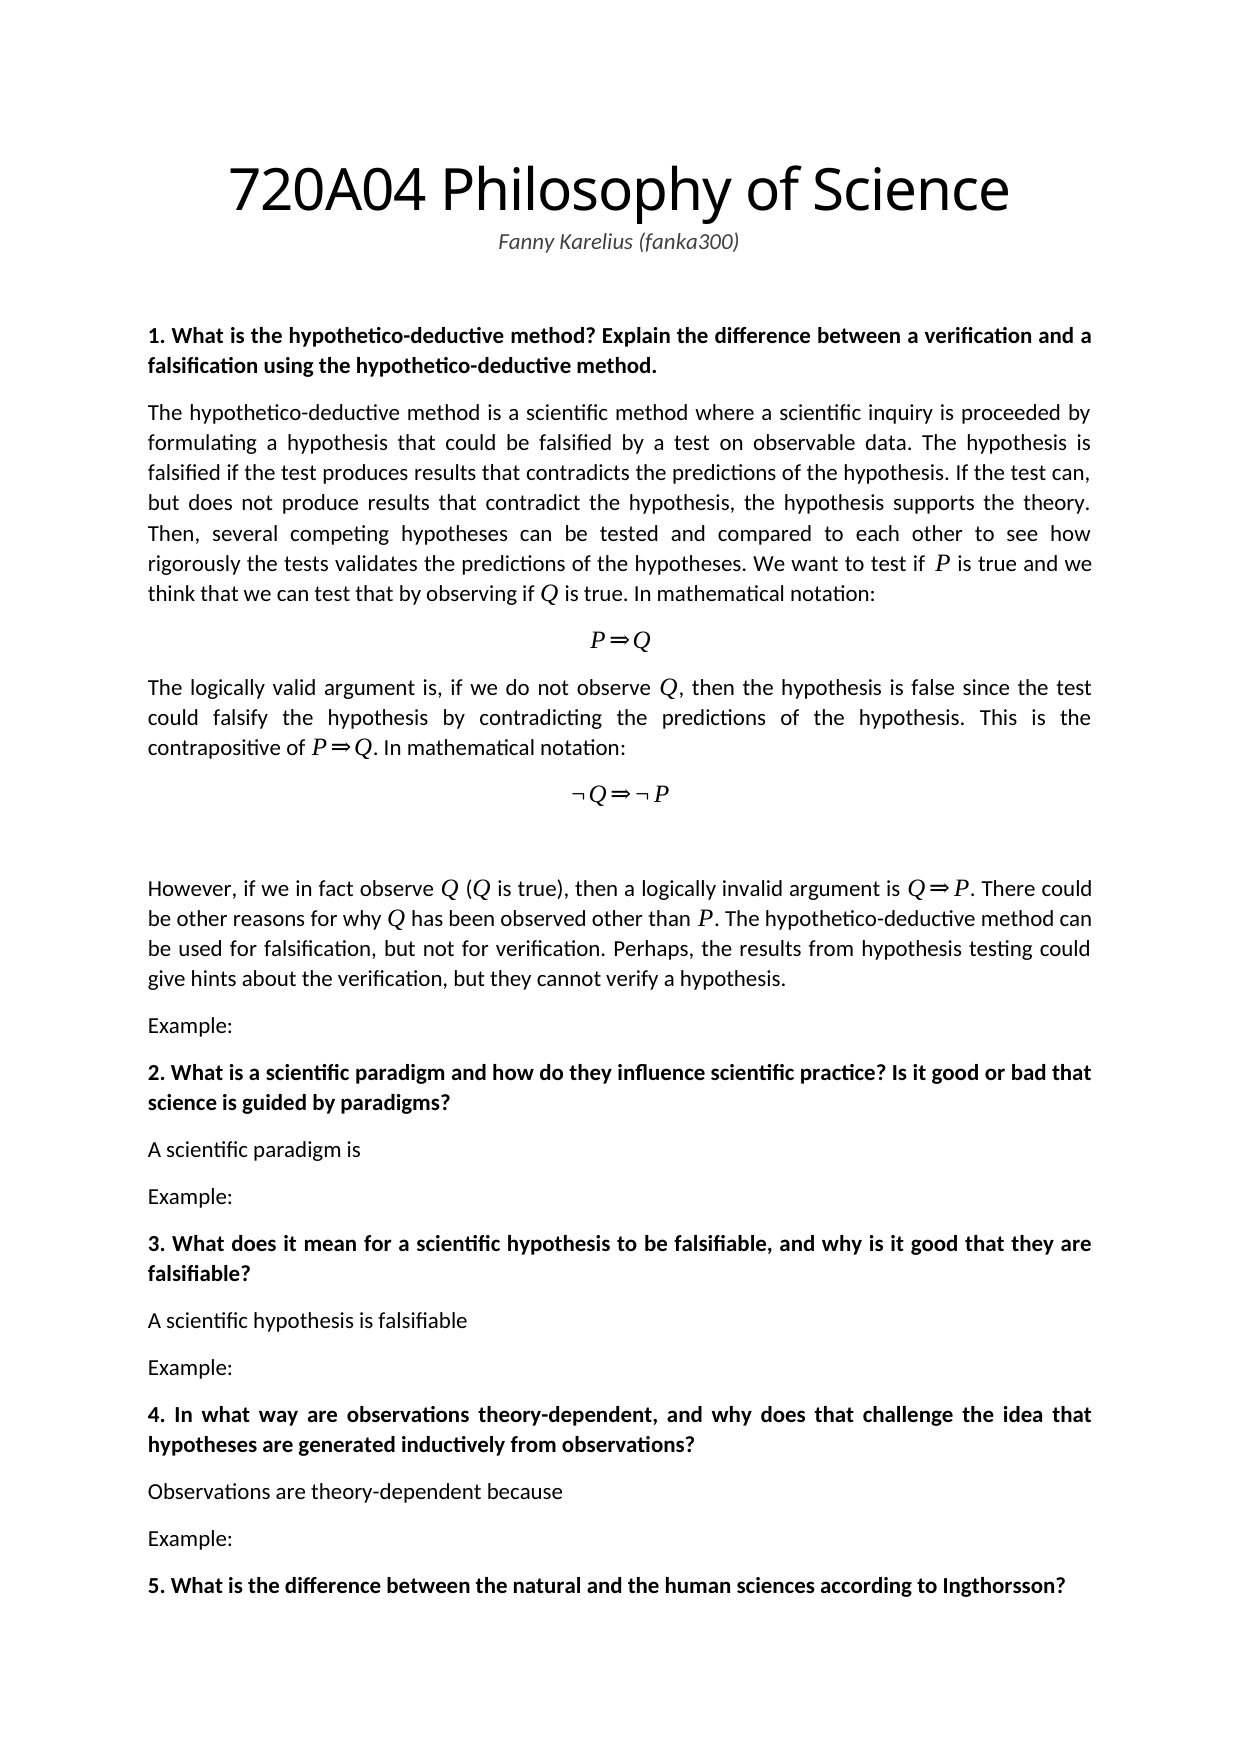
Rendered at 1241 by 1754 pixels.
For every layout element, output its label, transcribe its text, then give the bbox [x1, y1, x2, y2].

text 1. What is the hypothetico-deductive method? Explain the difference between a verification and a falsification using the hypothetico-deductive method. [148, 321, 1093, 379]
text Example: [148, 1353, 1093, 1381]
text Example: [148, 1011, 1093, 1039]
title 720A04 Philosophy of Science [148, 148, 1093, 227]
text 4. In what way are observations theory-dependent, and why does that challenge the idea that hypotheses are generated inductively from observations? [148, 1400, 1093, 1458]
text A scientific hypothesis is falsifiable [148, 1306, 1093, 1334]
text The hypothetico-deductive method is a scientific method where a scientific inquiry is proceeded by formulating a hypothesis that could be falsified by a test on observable data. The hypothesis is falsified if the test produces results that contradicts the predictions of the hypothesis. If the test can, but does not produce results that contradict the hypothesis, the hypothesis supports the theory. Then, several competing hypotheses can be tested and compared to each other to see how rigorously the tests validates the predictions of the hypotheses. We want to test if is true and we think that we can test that by observing if is true. In mathematical notation: [148, 398, 1093, 607]
text 5. What is the difference between the natural and the human sciences according to Ingthorsson? [148, 1571, 1093, 1599]
text A scientific paradigm is [148, 1135, 1093, 1163]
text Example: [148, 1182, 1093, 1210]
text Observations are theory-dependent because [148, 1477, 1093, 1505]
text Example: [148, 1524, 1093, 1552]
text However, if we in fact observe ( is true), then a logically invalid argument is . There could be other reasons for why has been observed other than . The hypothetico-deductive method can be used for falsification, but not for verification. Perhaps, the results from hypothesis testing could give hints about the verification, but they cannot verify a hypothesis. [148, 874, 1093, 993]
text Fanny Karelius (fanka300) [148, 227, 1093, 255]
text The logically valid argument is, if we do not observe , then the hypothesis is false since the test could falsify the hypothesis by contradicting the predictions of the hypothesis. This is the contrapositive of . In mathematical notation: [148, 673, 1093, 761]
text 3. What does it mean for a scientific hypothesis to be falsifiable, and why is it good that they are falsifiable? [148, 1229, 1093, 1287]
text 2. What is a scientific paradigm and how do they influence scientific practice? Is it good or bad that science is guided by paradigms? [148, 1058, 1093, 1117]
